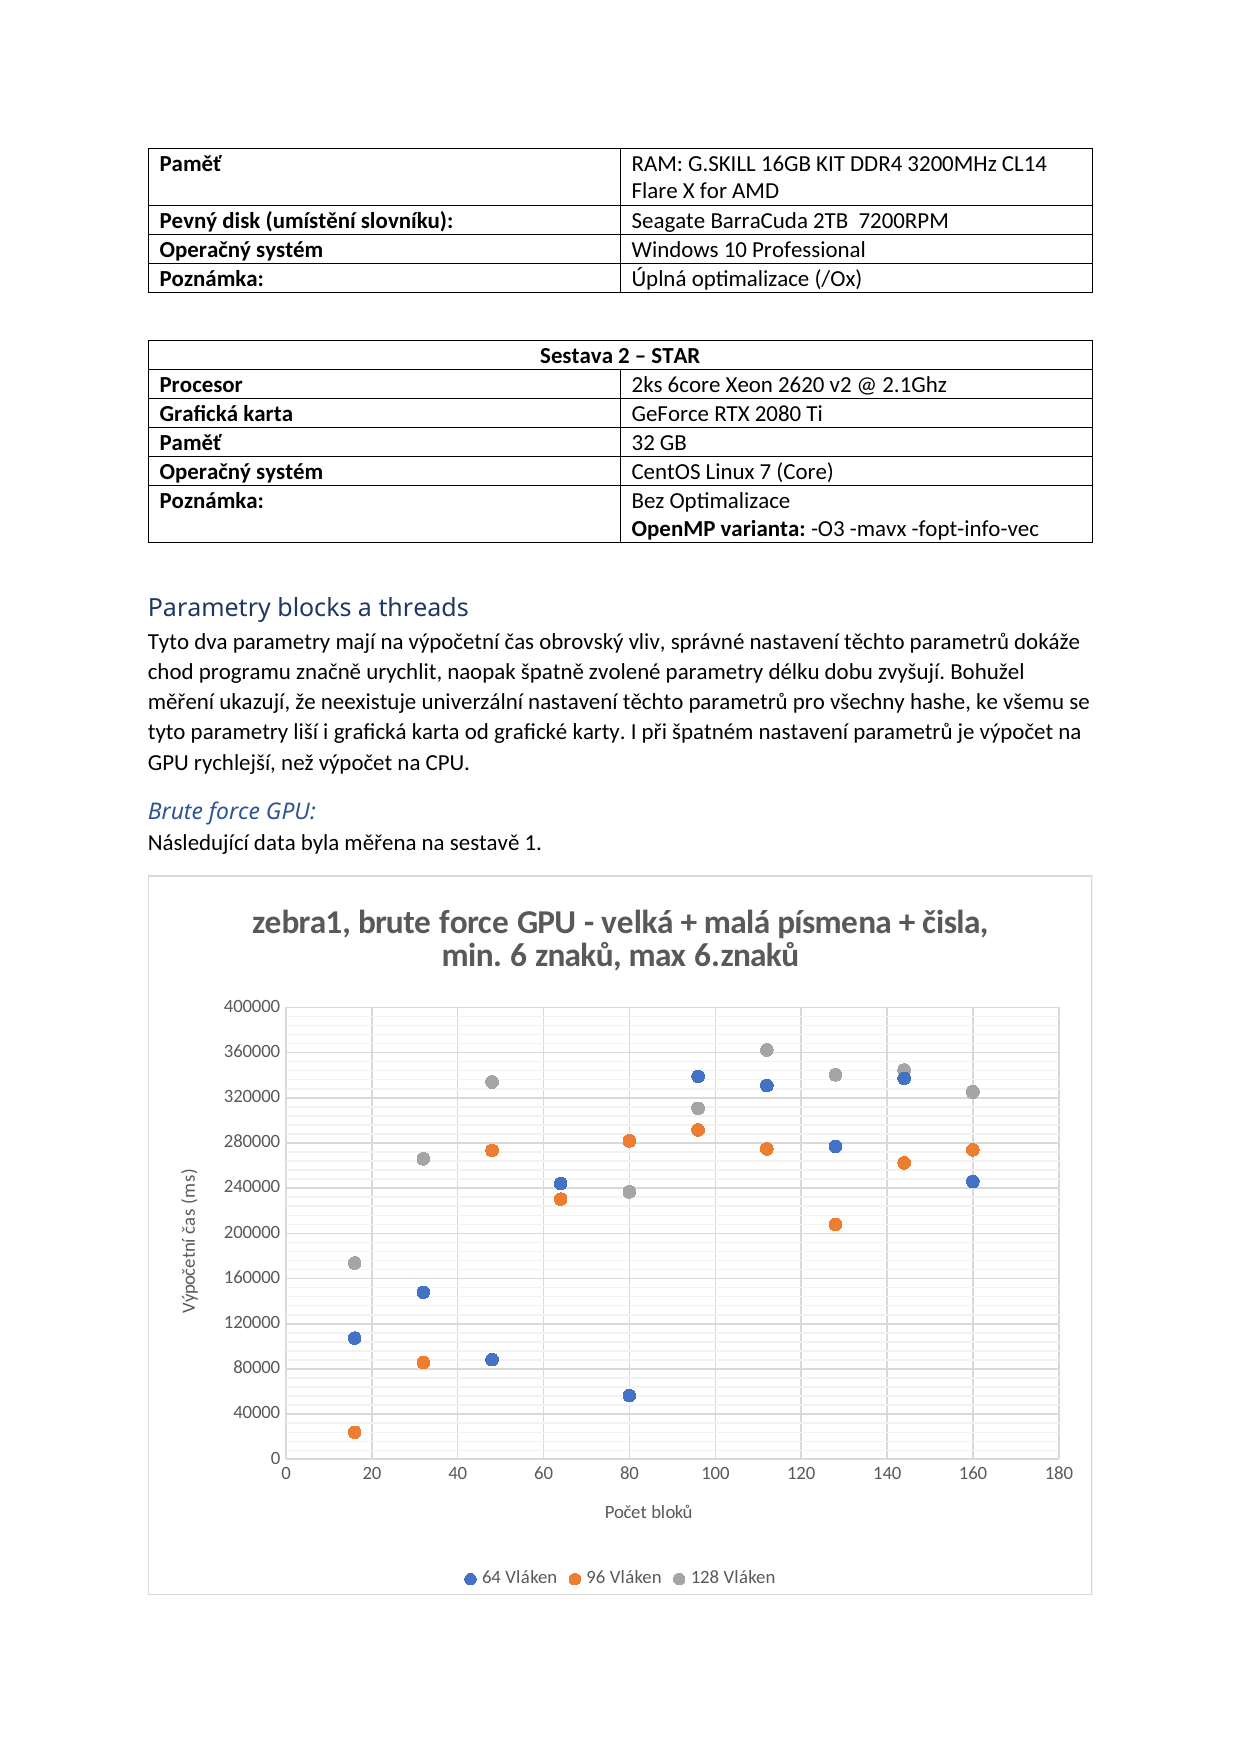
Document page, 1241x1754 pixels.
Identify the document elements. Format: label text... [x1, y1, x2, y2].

table_cell Paměť [149, 149, 620, 205]
table_cell 32 GB [621, 428, 1092, 456]
table_cell Poznámka: [149, 264, 620, 292]
subtitle Parametry blocks a threads [148, 590, 1093, 624]
text Tyto dva parametry mají na výpočetní čas obrovský vliv, správné nastavení těchto parametrů dokáže chod programu značně urychlit, naopak špatně zvolené parametry délku dobu zvyšují. Bohužel měření ukazují, že neexistuje univerzální nastavení těchto parametrů pro všechny hashe, ke všemu se tyto parametry liší i grafická karta od grafické karty. I při špatném nastavení parametrů je výpočet na GPU rychlejší, než výpočet na CPU. [148, 627, 1093, 776]
table_cell Windows 10 Professional [621, 235, 1092, 263]
table_cell Operačný systém [149, 457, 620, 485]
table_cell 2ks 6core Xeon 2620 v2 @ 2.1Ghz [621, 370, 1092, 398]
table_cell GeForce RTX 2080 Ti [621, 399, 1092, 427]
text Následující data byla měřena na sestavě 1. [148, 828, 1093, 856]
table_cell RAM: G.SKILL 16GB KIT DDR4 3200MHz CL14 Flare X for AMD [621, 149, 1092, 205]
subtitle Brute force GPU: [148, 794, 1093, 826]
table_cell Bez Optimalizace OpenMP varianta: -O3 -mavx -fopt-info-vec [621, 486, 1092, 542]
table_cell Operačný systém [149, 235, 620, 263]
table_cell Seagate BarraCuda 2TB 7200RPM [621, 206, 1092, 234]
table_cell Grafická karta [149, 399, 620, 427]
table_cell Paměť [149, 428, 620, 456]
table_cell Úplná optimalizace (/Ox) [621, 264, 1092, 292]
table_header Sestava 2 – STAR [149, 341, 1092, 369]
table_cell Procesor [149, 370, 620, 398]
table_cell Pevný disk (umístění slovníku): [149, 206, 620, 234]
table_cell Poznámka: [149, 486, 620, 542]
table_cell CentOS Linux 7 (Core) [621, 457, 1092, 485]
